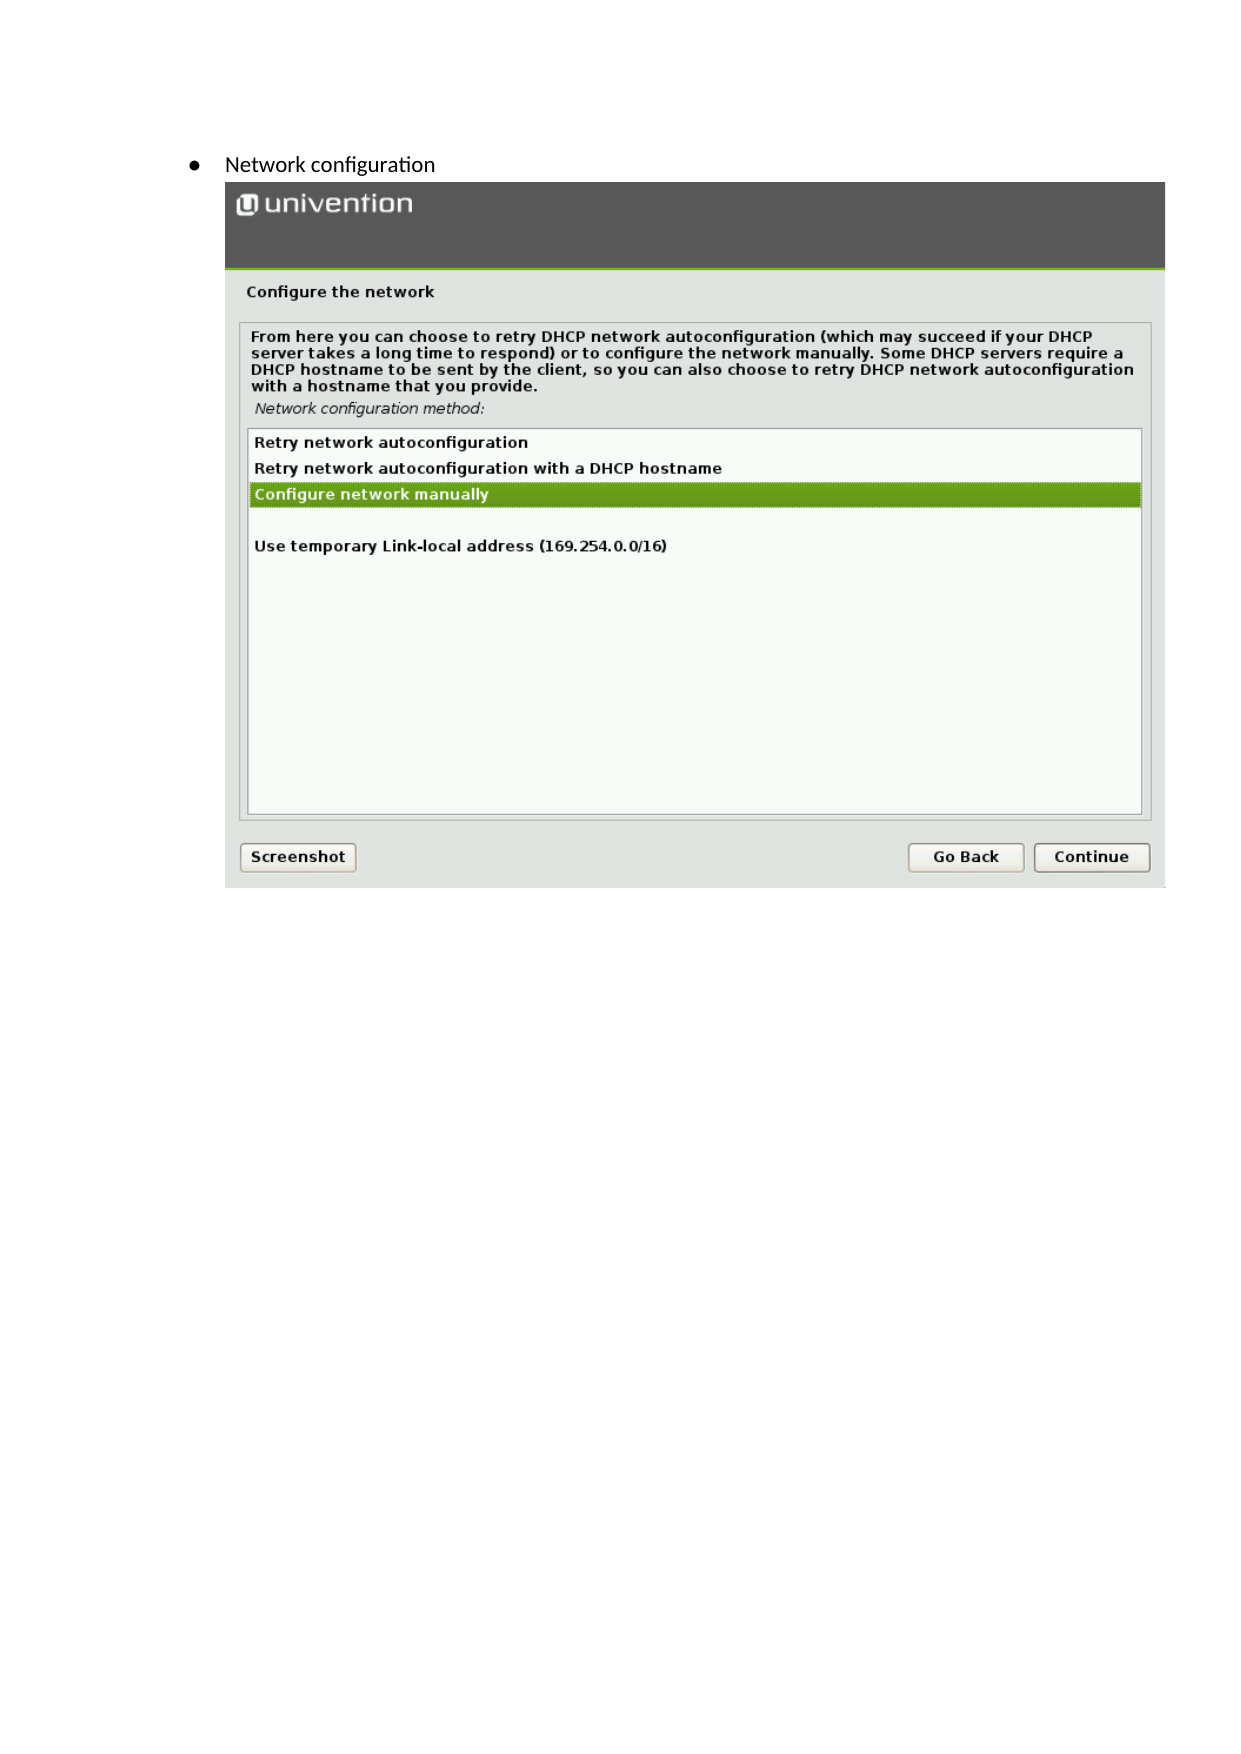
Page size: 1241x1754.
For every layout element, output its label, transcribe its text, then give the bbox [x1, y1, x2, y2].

picture [225, 182, 1166, 888]
list Network configuration [187, 150, 1090, 178]
